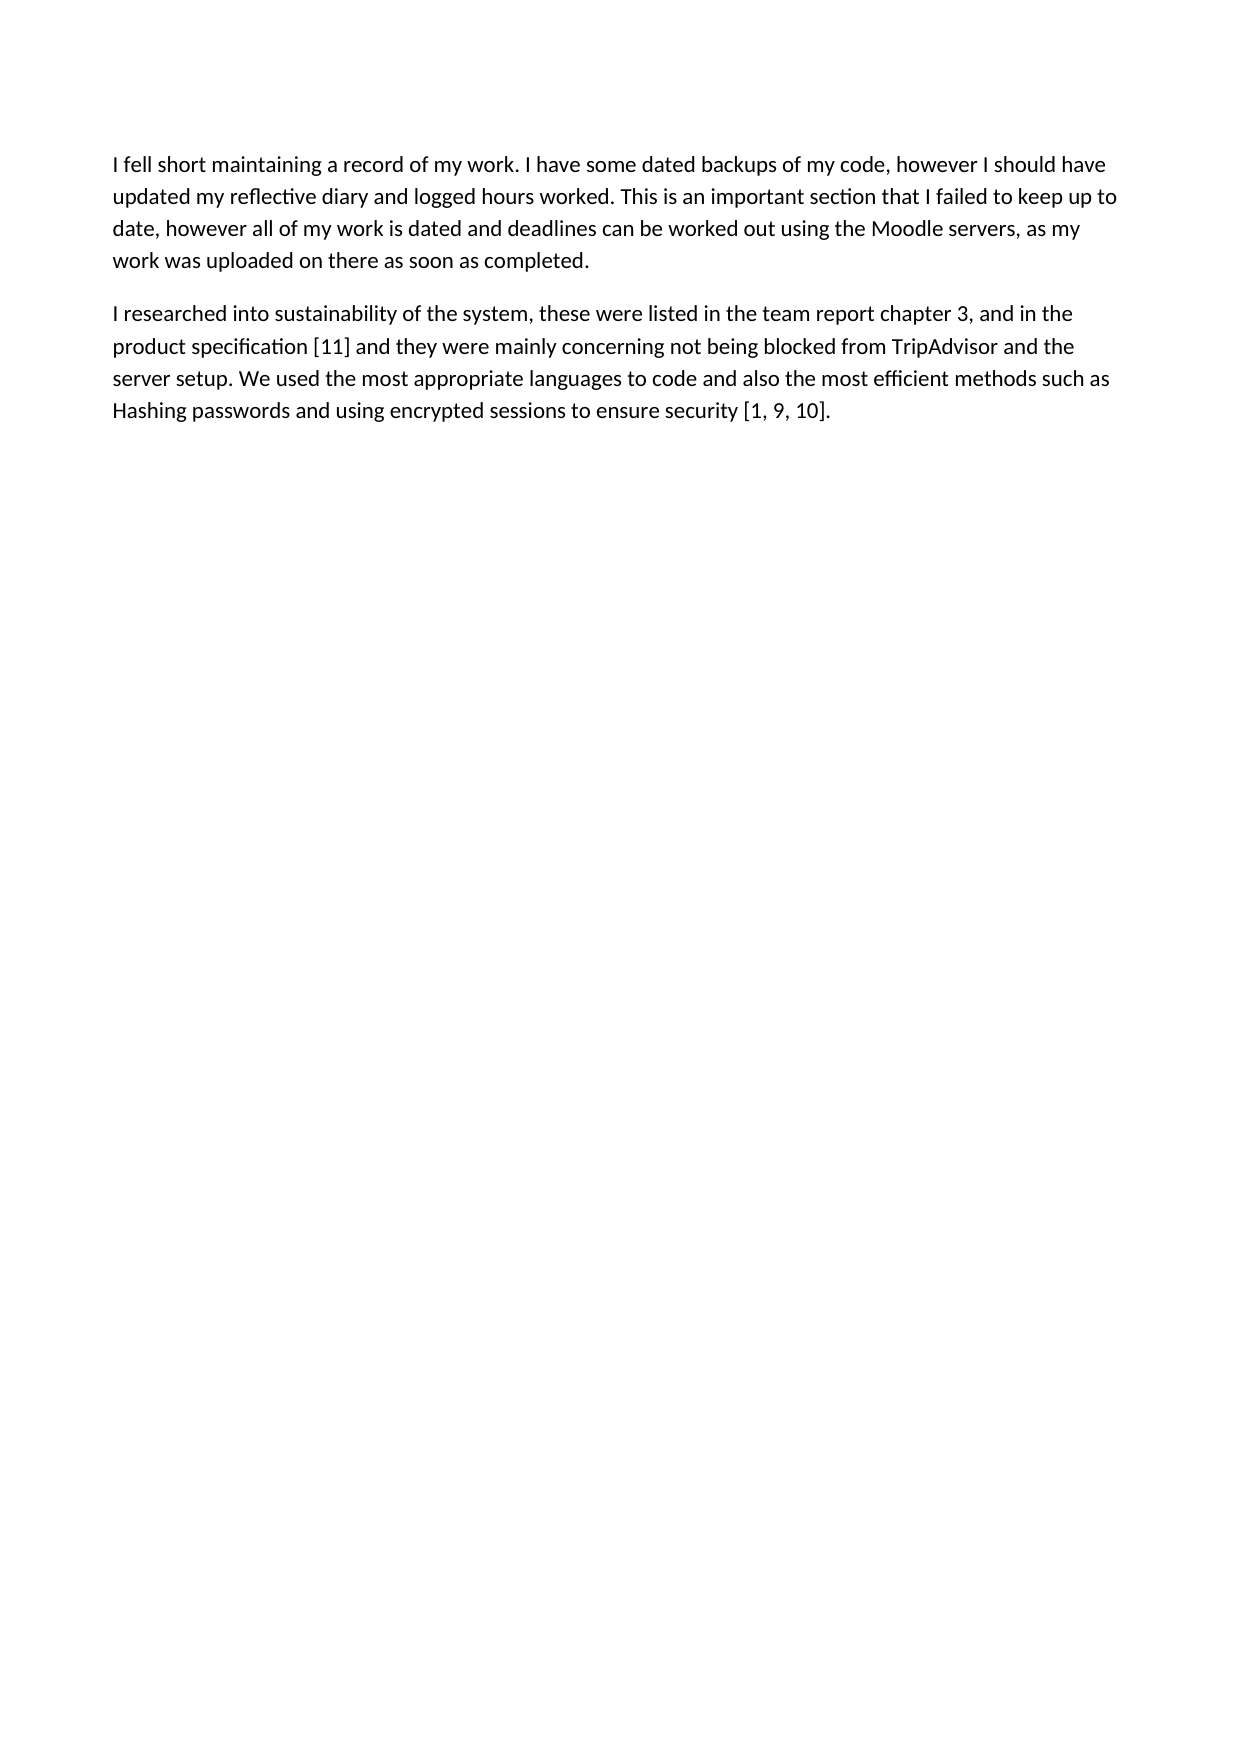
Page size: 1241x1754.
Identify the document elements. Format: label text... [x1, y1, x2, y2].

text I researched into sustainability of the system, these were listed in the team report chapter 3, and in the product specification [11] and they were mainly concerning not being blocked from TripAdvisor and the server setup. We used the most appropriate languages to code and also the most efficient methods such as Hashing passwords and using encrypted sessions to ensure security [1, 9, 10]. [112, 299, 1128, 424]
text I fell short maintaining a record of my work. I have some dated backups of my code, however I should have updated my reflective diary and logged hours worked. This is an important section that I failed to keep up to date, however all of my work is dated and deadlines can be worked out using the Moodle servers, as my work was uploaded on there as soon as completed. [112, 150, 1128, 274]
